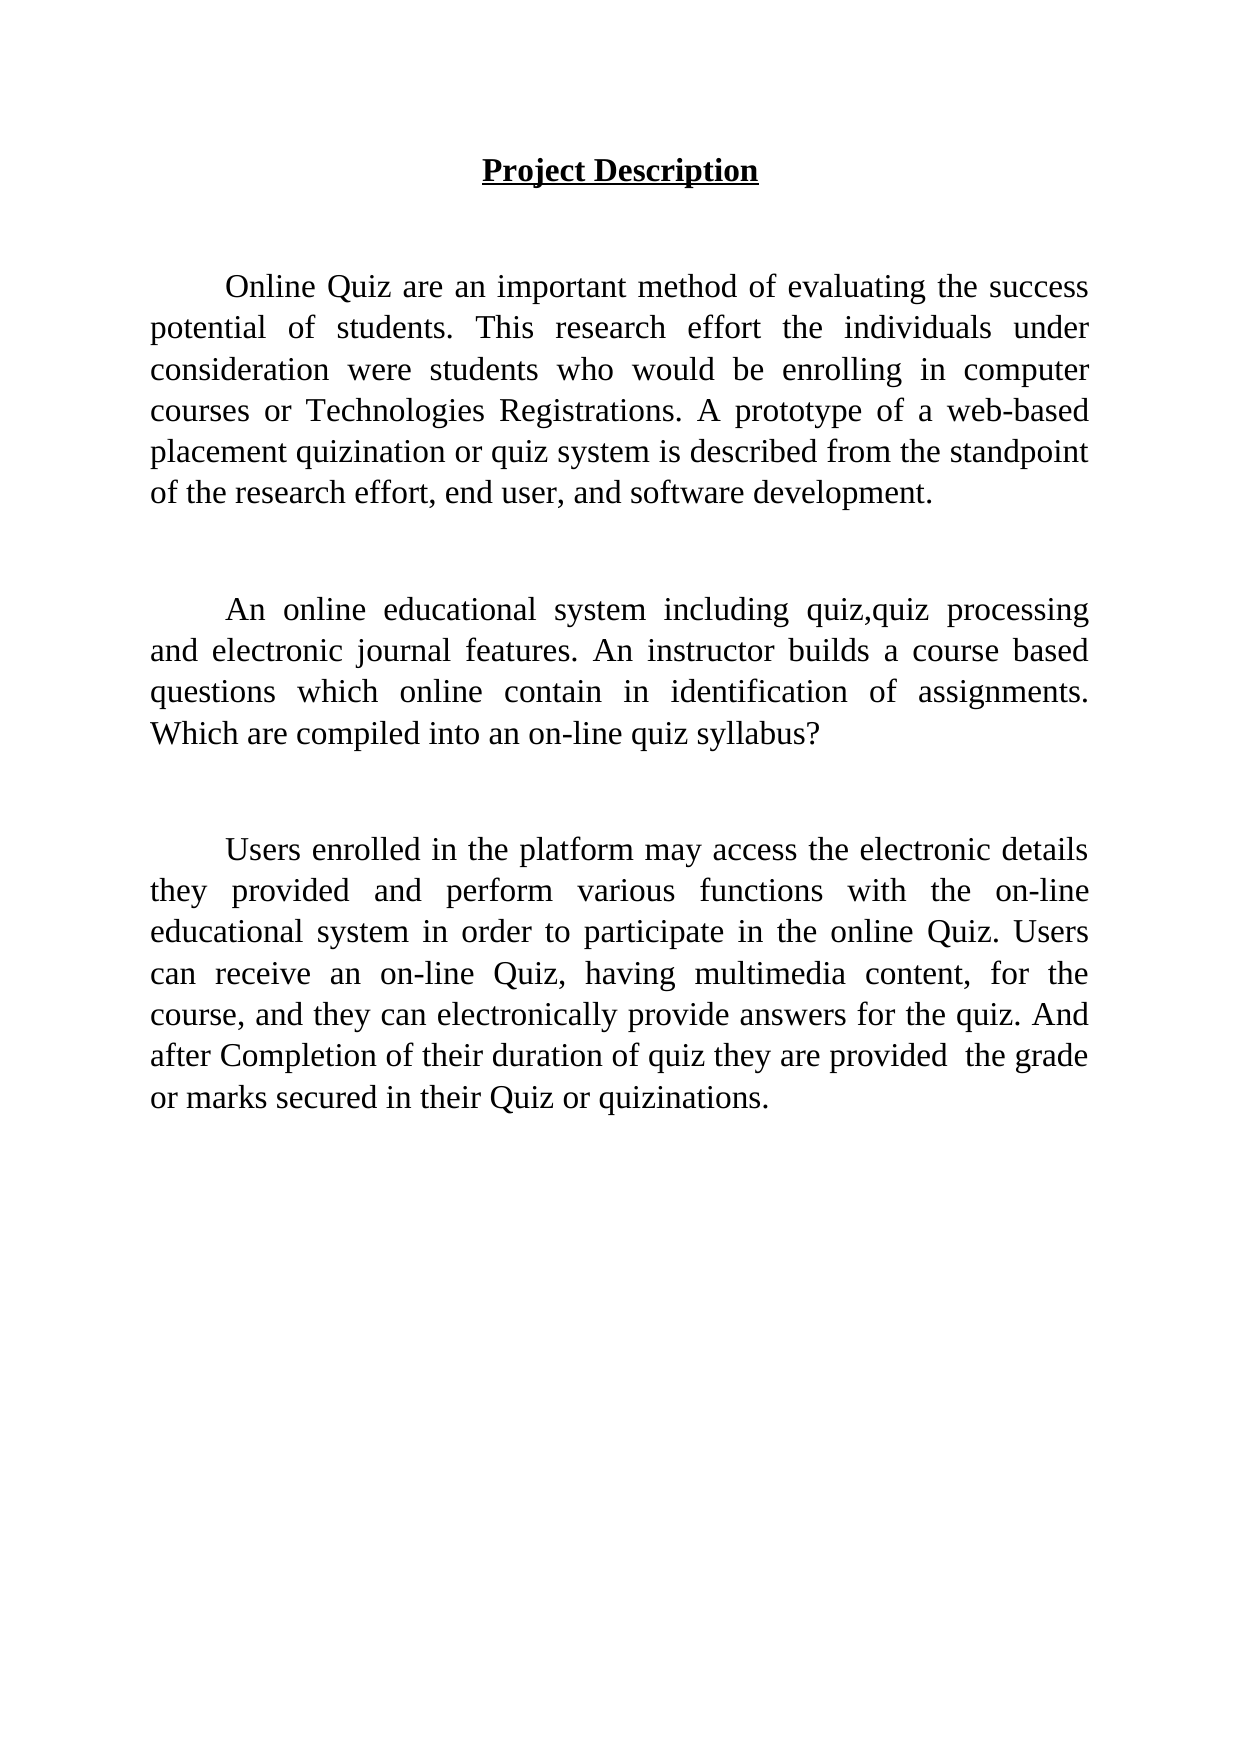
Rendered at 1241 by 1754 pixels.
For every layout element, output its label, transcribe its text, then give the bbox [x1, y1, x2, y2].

text Users enrolled in the platform may access the electronic details they provided and perform various functions with the on-line educational system in order to participate in the online Quiz. Users can receive an on-line Quiz, having multimedia content, for the course, and they can electronically provide answers for the quiz. And after Completion of their duration of quiz they are provided the grade or marks secured in their Quiz or quizinations. [150, 829, 1090, 1115]
text An online educational system including quiz,quiz processing and electronic journal features. An instructor builds a course based questions which online contain in identification of assignments. Which are compiled into an on-line quiz syllabus? [150, 589, 1090, 751]
text Online Quiz are an important method of evaluating the success potential of students. This research effort the individuals under consideration were students who would be enrolling in computer courses or Technologies Registrations. A prototype of a web-based placement quizination or quiz system is described from the standpoint of the research effort, end user, and software development. [150, 266, 1090, 511]
text Project Description [150, 150, 1090, 188]
